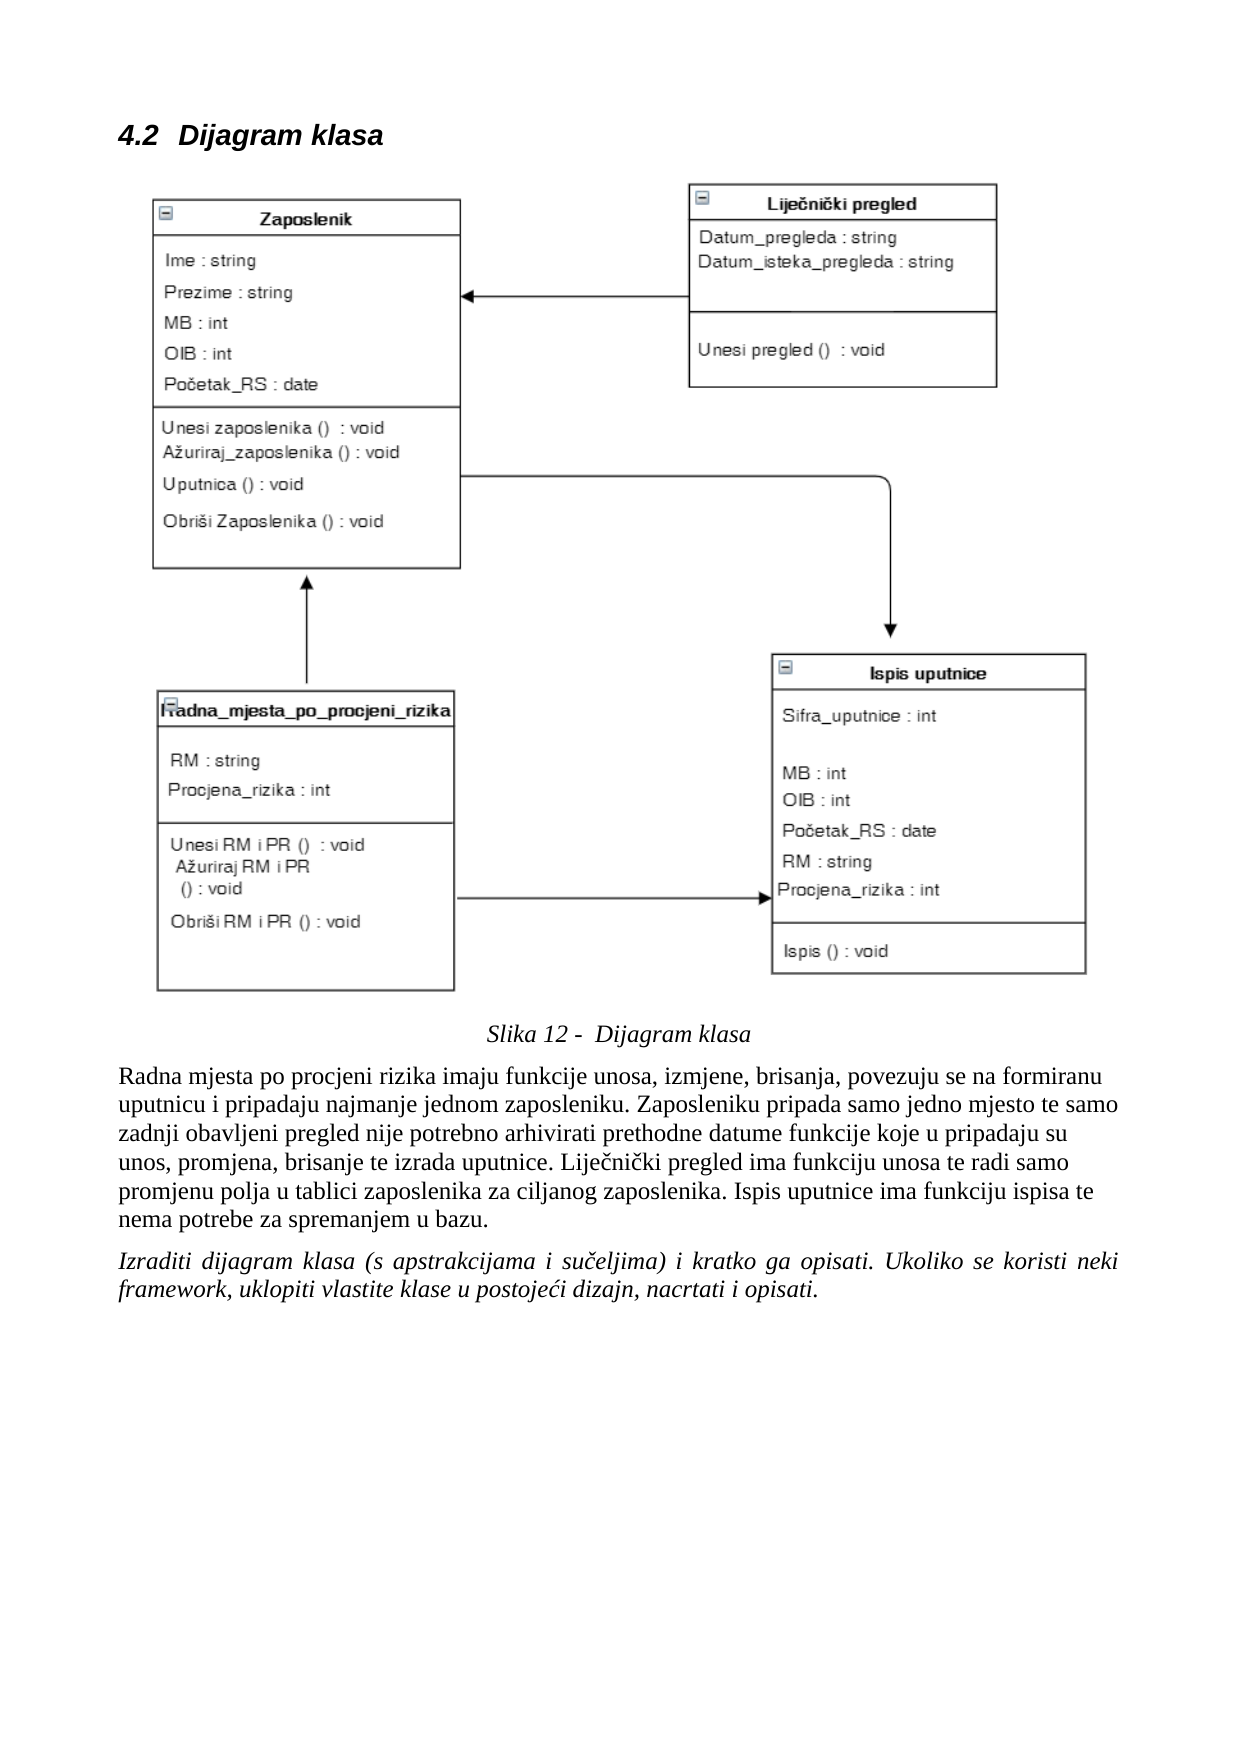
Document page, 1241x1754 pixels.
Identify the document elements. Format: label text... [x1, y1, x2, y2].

text Radna mjesta po procjeni rizika imaju funkcije unosa, izmjene, brisanja, povezuju se na formiranu uputnicu i pripadaju najmanje jednom zaposleniku. Zaposleniku pripada samo jedno mjesto te samo zadnji obavljeni pregled nije potrebno arhivirati prethodne datume funkcije koje u pripadaju su unos, promjena, brisanje te izrada uputnice. Liječnički pregled ima funkciju unosa te radi samo promjenu polja u tablici zaposlenika za ciljanog zaposlenika. Ispis uputnice ima funkciju ispisa te nema potrebe za spremanjem u bazu. [118, 1061, 1122, 1233]
text Slika 12 - Dijagram klasa [118, 1019, 1122, 1048]
text Izraditi dijagram klasa (s apstrakcijama i sučeljima) i kratko ga opisati. Ukoliko se koristi neki framework, uklopiti vlastite klase u postojeći dizajn, nacrtati i opisati. [118, 1246, 1122, 1303]
picture [118, 164, 1123, 1007]
subtitle Dijagram klasa [118, 118, 1122, 152]
